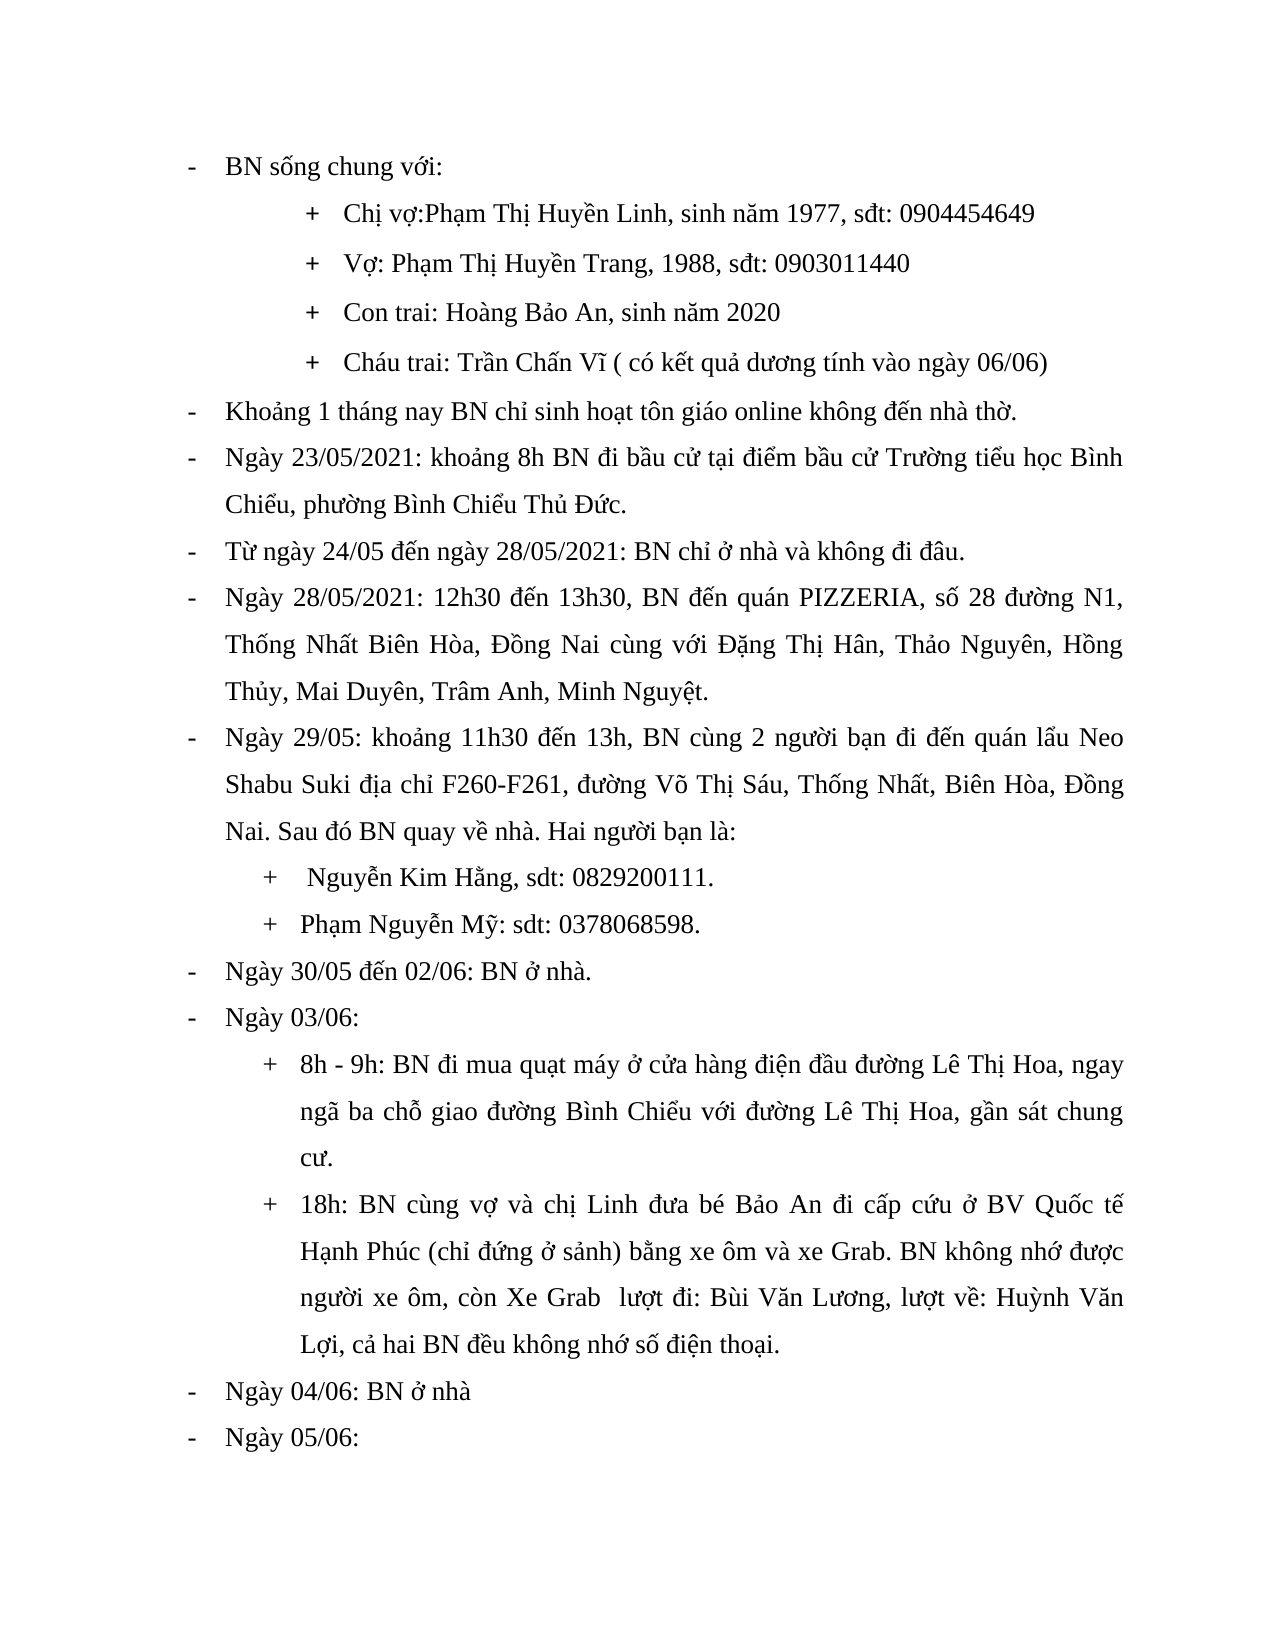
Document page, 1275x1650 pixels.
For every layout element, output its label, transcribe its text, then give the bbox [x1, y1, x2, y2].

list Ngày 03/06: [187, 1001, 1125, 1032]
list Cháu trai: Trần Chấn Vĩ ( có kết quả dương tính vào ngày 06/06) [306, 345, 1125, 378]
list 18h: BN cùng vợ và chị Linh đưa bé Bảo An đi cấp cứu ở BV Quốc tế Hạnh Phúc (chỉ đứng ở sảnh) bằng xe ôm và xe Grab. BN không nhớ được người xe ôm, còn Xe Grab lượt đi: Bùi Văn Lương, lượt về: Huỳnh Văn Lợi, cả hai BN đều không nhớ số điện thoại. [262, 1188, 1125, 1359]
list Con trai: Hoàng Bảo An, sinh năm 2020 [306, 296, 1125, 329]
list BN sống chung với: [187, 150, 1125, 181]
list Ngày 28/05/2021: 12h30 đến 13h30, BN đến quán PIZZERIA, số 28 đường N1, Thống Nhất Biên Hòa, Đồng Nai cùng với Đặng Thị Hân, Thảo Nguyên, Hồng Thủy, Mai Duyên, Trâm Anh, Minh Nguyệt. [187, 581, 1125, 706]
list Ngày 23/05/2021: khoảng 8h BN đi bầu cử tại điểm bầu cử Trường tiểu học Bình Chiểu, phường Bình Chiểu Thủ Đức. [187, 441, 1125, 519]
list Ngày 05/06: [187, 1421, 1125, 1452]
list Phạm Nguyễn Mỹ: sdt: 0378068598. [262, 908, 1125, 939]
list Ngày 04/06: BN ở nhà [187, 1374, 1125, 1406]
list Vợ: Phạm Thị Huyền Trang, 1988, sđt: 0903011440 [306, 246, 1125, 279]
list 8h - 9h: BN đi mua quạt máy ở cửa hàng điện đầu đường Lê Thị Hoa, ngay ngã ba chỗ giao đường Bình Chiểu với đường Lê Thị Hoa, gần sát chung cư. [262, 1048, 1125, 1172]
list Từ ngày 24/05 đến ngày 28/05/2021: BN chỉ ở nhà và không đi đâu. [187, 534, 1125, 566]
list Chị vợ:Phạm Thị Huyền Linh, sinh năm 1977, sđt: 0904454649 [306, 197, 1125, 230]
list Nguyễn Kim Hằng, sdt: 0829200111. [262, 861, 1125, 892]
list Ngày 30/05 đến 02/06: BN ở nhà. [187, 954, 1125, 986]
list Ngày 29/05: khoảng 11h30 đến 13h, BN cùng 2 người bạn đi đến quán lẩu Neo Shabu Suki địa chỉ F260-F261, đường Võ Thị Sáu, Thống Nhất, Biên Hòa, Đồng Nai. Sau đó BN quay về nhà. Hai người bạn là: [187, 721, 1125, 846]
list Khoảng 1 tháng nay BN chỉ sinh hoạt tôn giáo online không đến nhà thờ. [187, 394, 1125, 426]
